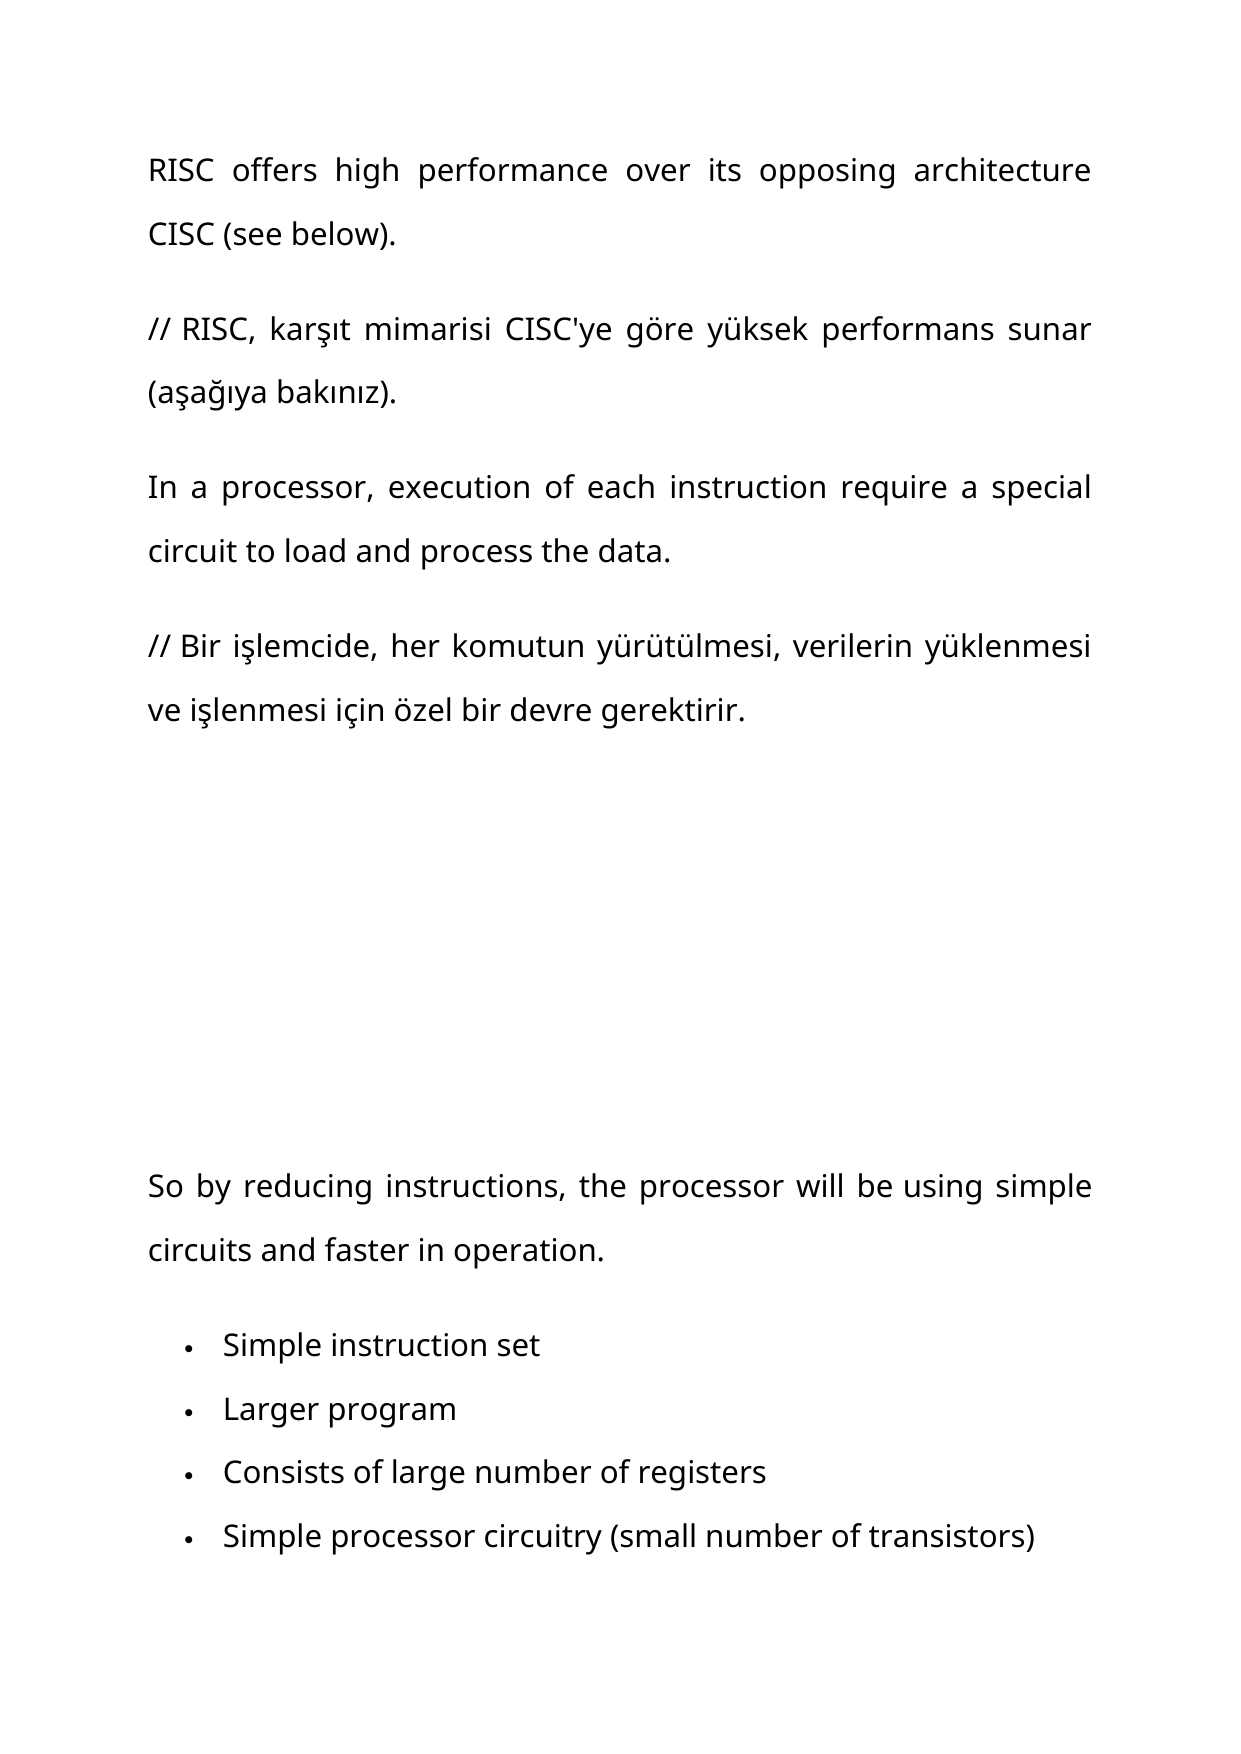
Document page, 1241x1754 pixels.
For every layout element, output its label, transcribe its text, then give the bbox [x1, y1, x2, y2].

list Larger program [185, 1387, 1093, 1429]
text // Bir işlemcide, her komutun yürütülmesi, verilerin yüklenmesi ve işlenmesi için özel bir devre gerektirir. [148, 624, 1093, 731]
list Consists of large number of registers [185, 1451, 1093, 1493]
list Simple processor circuitry (small number of transistors) [185, 1514, 1093, 1557]
text In a processor, execution of each instruction require a special circuit to load and process the data. [148, 466, 1093, 572]
text RISC offers high performance over its opposing architecture CISC (see below). [148, 148, 1093, 254]
list Simple instruction set [185, 1323, 1093, 1365]
text So by reducing instructions, the processor will be using simple circuits and faster in operation. [148, 1164, 1093, 1270]
text // RISC, karşıt mimarisi CISC'ye göre yüksek performans sunar (aşağıya bakınız). [148, 307, 1093, 413]
